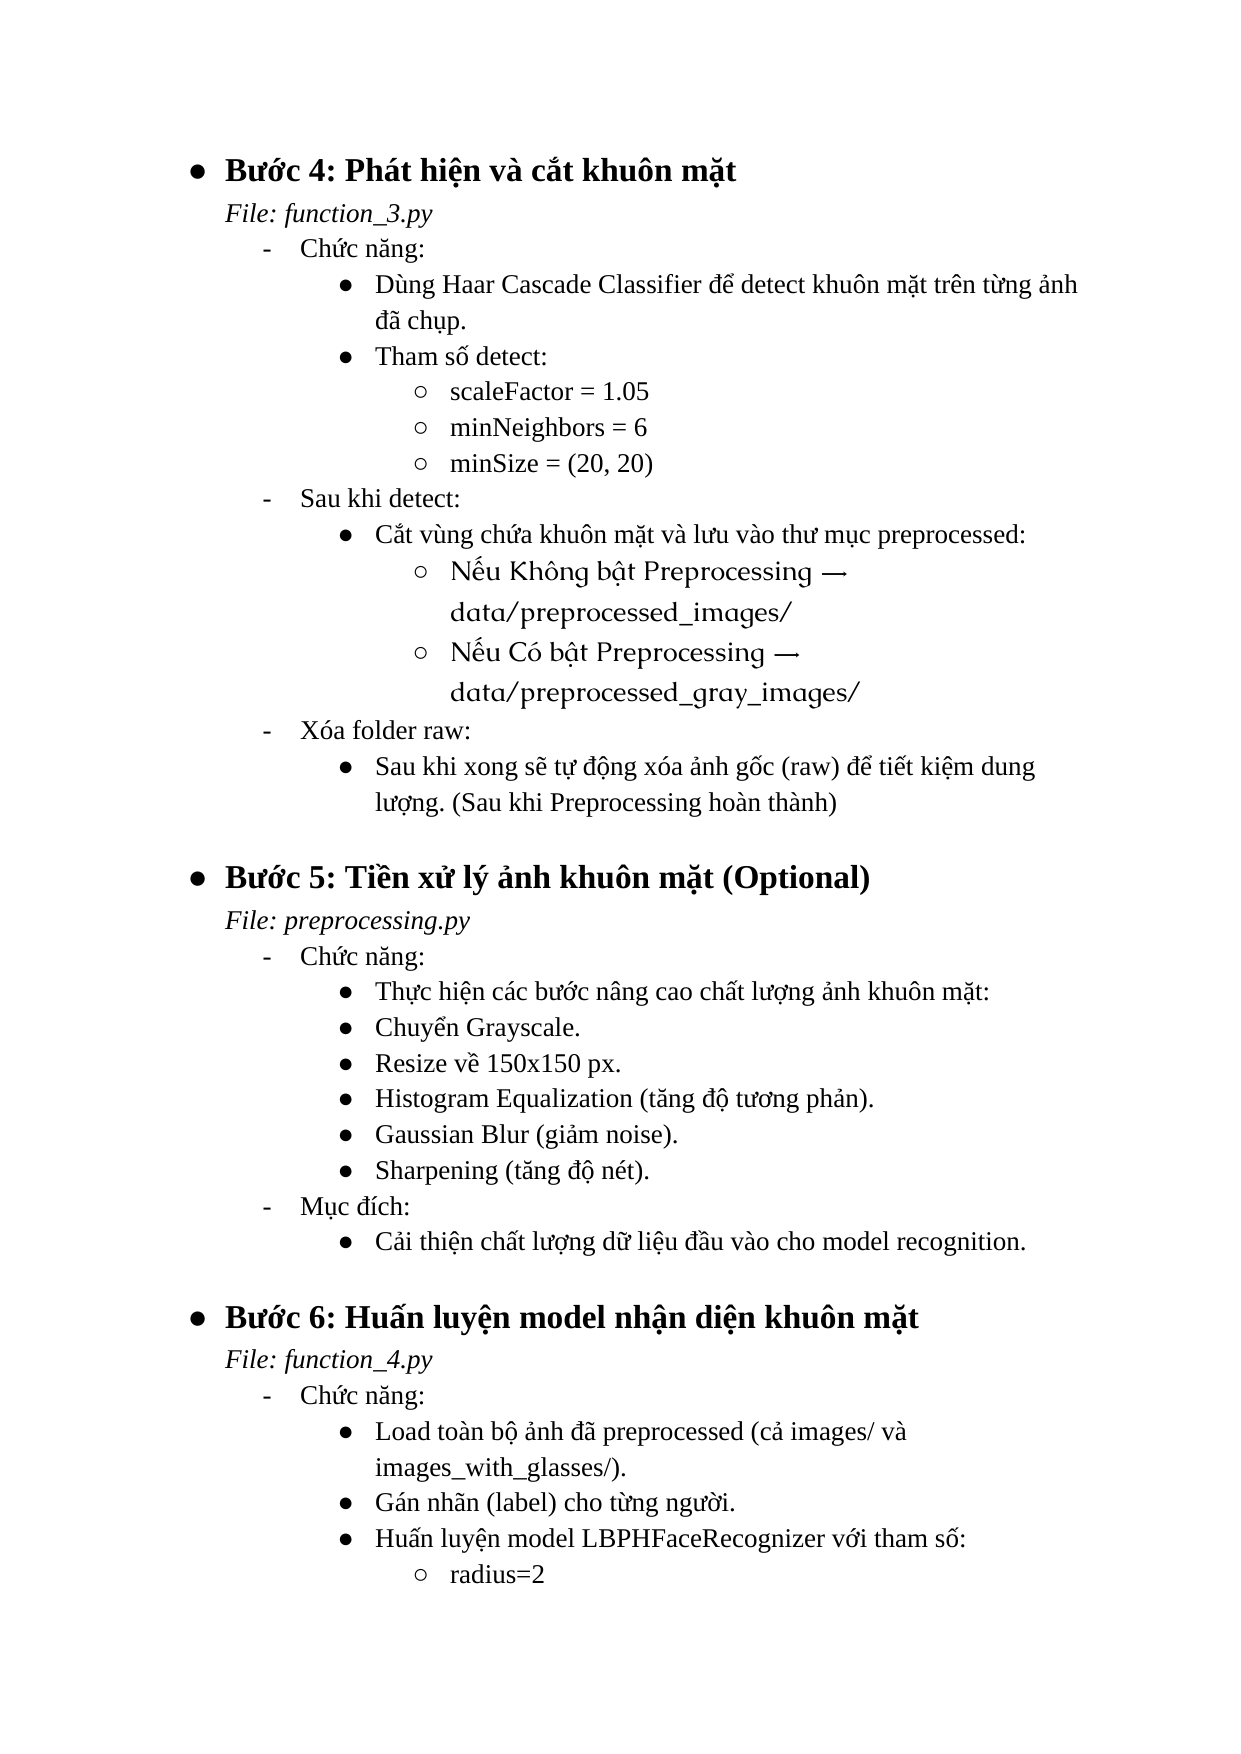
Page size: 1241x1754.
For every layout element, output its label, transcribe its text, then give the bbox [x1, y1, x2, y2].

text File: function_3.py [225, 197, 1090, 228]
list minNeighbors = 6 [412, 411, 1090, 442]
list minSize = (20, 20) [412, 447, 1090, 478]
list Mục đích: [262, 1190, 1090, 1221]
list Thực hiện các bước nâng cao chất lượng ảnh khuôn mặt: [337, 975, 1090, 1007]
list Sau khi detect: [262, 482, 1090, 514]
list Gaussian Blur (giảm noise). [337, 1118, 1090, 1149]
list Chuyển Grayscale. [337, 1011, 1090, 1042]
list Chức năng: [262, 232, 1090, 263]
list Histogram Equalization (tăng độ tương phản). [337, 1083, 1090, 1114]
list Gán nhãn (label) cho từng người. [337, 1487, 1090, 1518]
list Load toàn bộ ảnh đã preprocessed (cả images/ và images_with_glasses/). [337, 1415, 1090, 1482]
list Xóa folder raw: [262, 714, 1090, 746]
list Cải thiện chất lượng dữ liệu đầu vào cho model recognition. [337, 1226, 1090, 1257]
list Resize về 150x150 px. [337, 1047, 1090, 1078]
list Nếu Có bật Preprocessing → data/preprocessed_gray_images/ [412, 634, 1090, 709]
list Chức năng: [262, 1379, 1090, 1411]
list Cắt vùng chứa khuôn mặt và lưu vào thư mục preprocessed: [337, 518, 1090, 549]
subtitle Bước 4: Phát hiện và cắt khuôn mặt [187, 150, 1090, 188]
list Dùng Haar Cascade Classifier để detect khuôn mặt trên từng ảnh đã chụp. [337, 268, 1090, 335]
text File: function_4.py [225, 1344, 1090, 1375]
list Nếu Không bật Preprocessing → data/preprocessed_images/ [412, 554, 1090, 629]
list Sau khi xong sẽ tự động xóa ảnh gốc (raw) để tiết kiệm dung lượng. (Sau khi Preprocessing hoàn thành) [337, 750, 1090, 817]
list radius=2 [412, 1558, 1090, 1589]
text File: preprocessing.py [225, 904, 1090, 935]
subtitle Bước 6: Huấn luyện model nhận diện khuôn mặt [187, 1297, 1090, 1335]
list scaleFactor = 1.05 [412, 375, 1090, 406]
list Tham số detect: [337, 339, 1090, 371]
subtitle Bước 5: Tiền xử lý ảnh khuôn mặt (Optional) [187, 857, 1090, 896]
list Sharpening (tăng độ nét). [337, 1154, 1090, 1185]
list Huấn luyện model LBPHFaceRecognizer với tham số: [337, 1522, 1090, 1553]
list Chức năng: [262, 940, 1090, 971]
